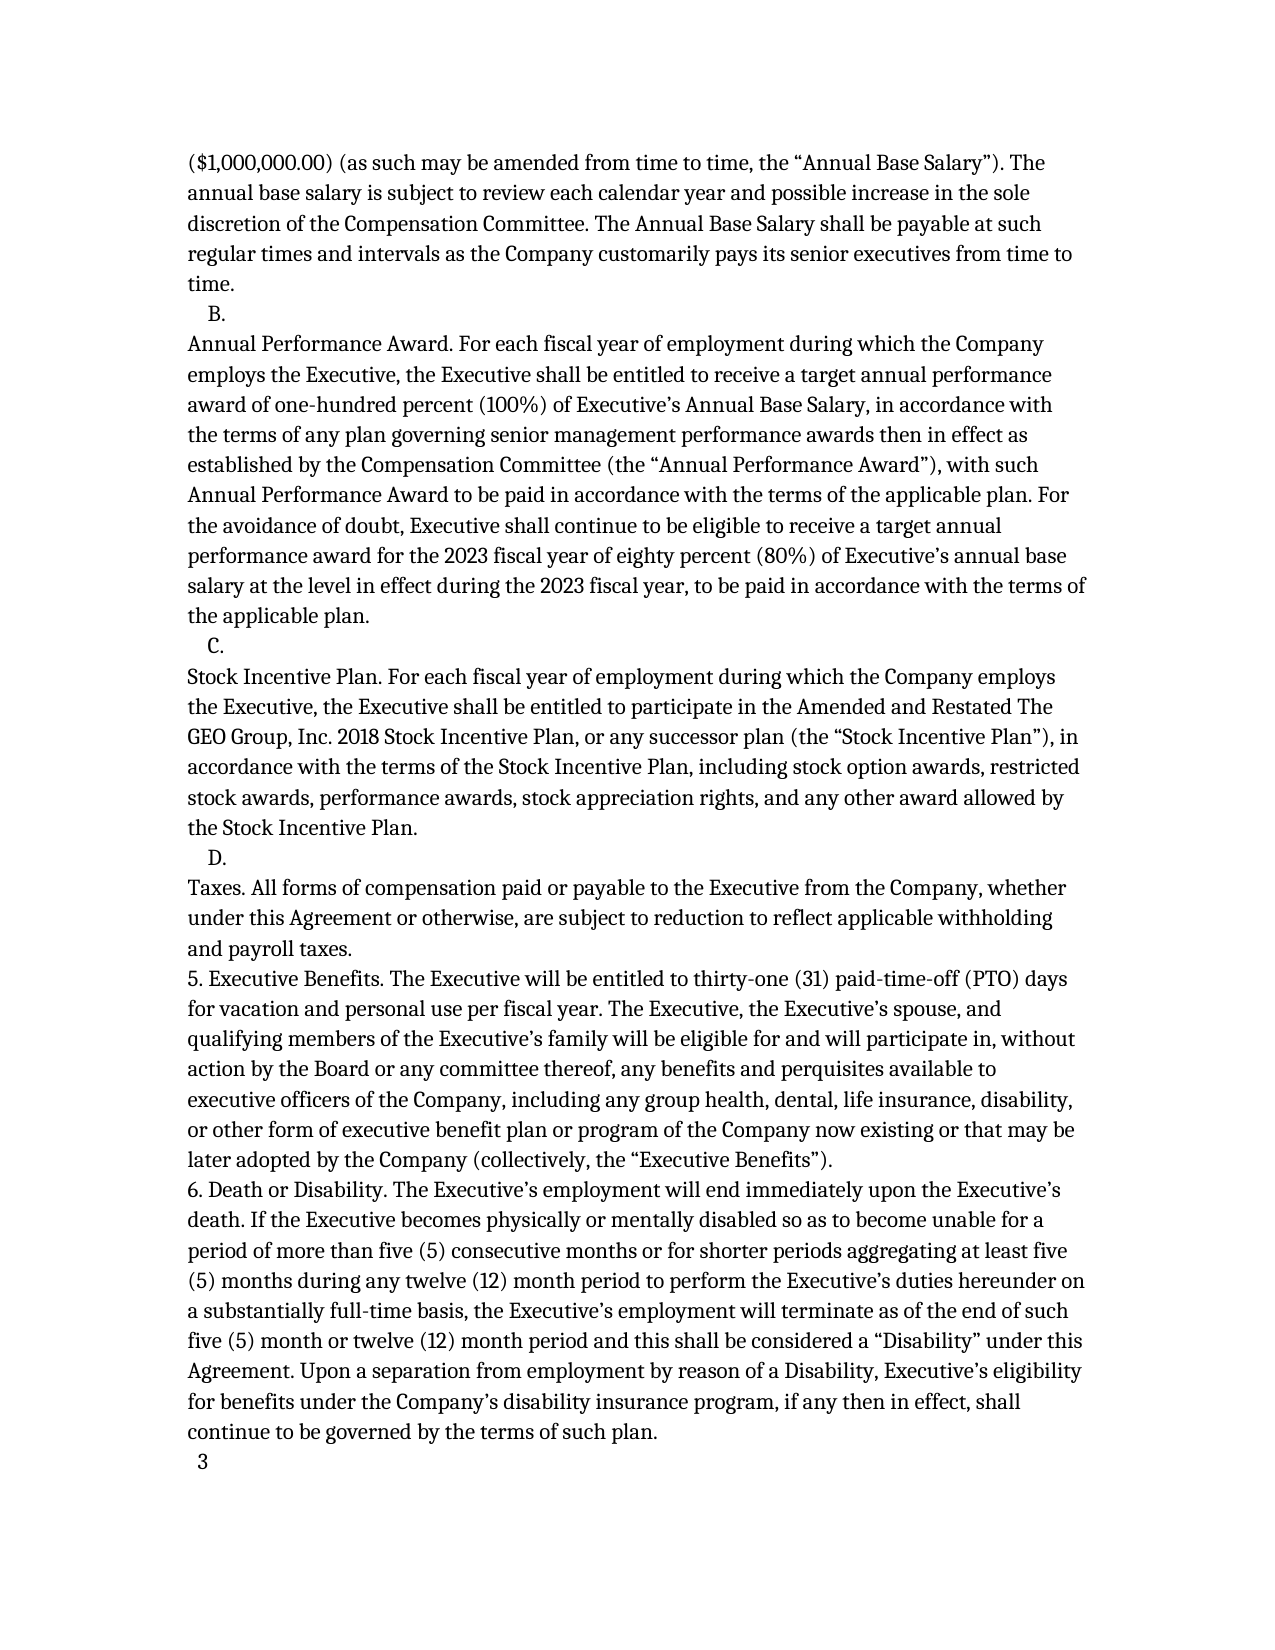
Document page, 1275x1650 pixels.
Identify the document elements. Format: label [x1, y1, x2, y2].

text [187, 150, 1087, 1475]
